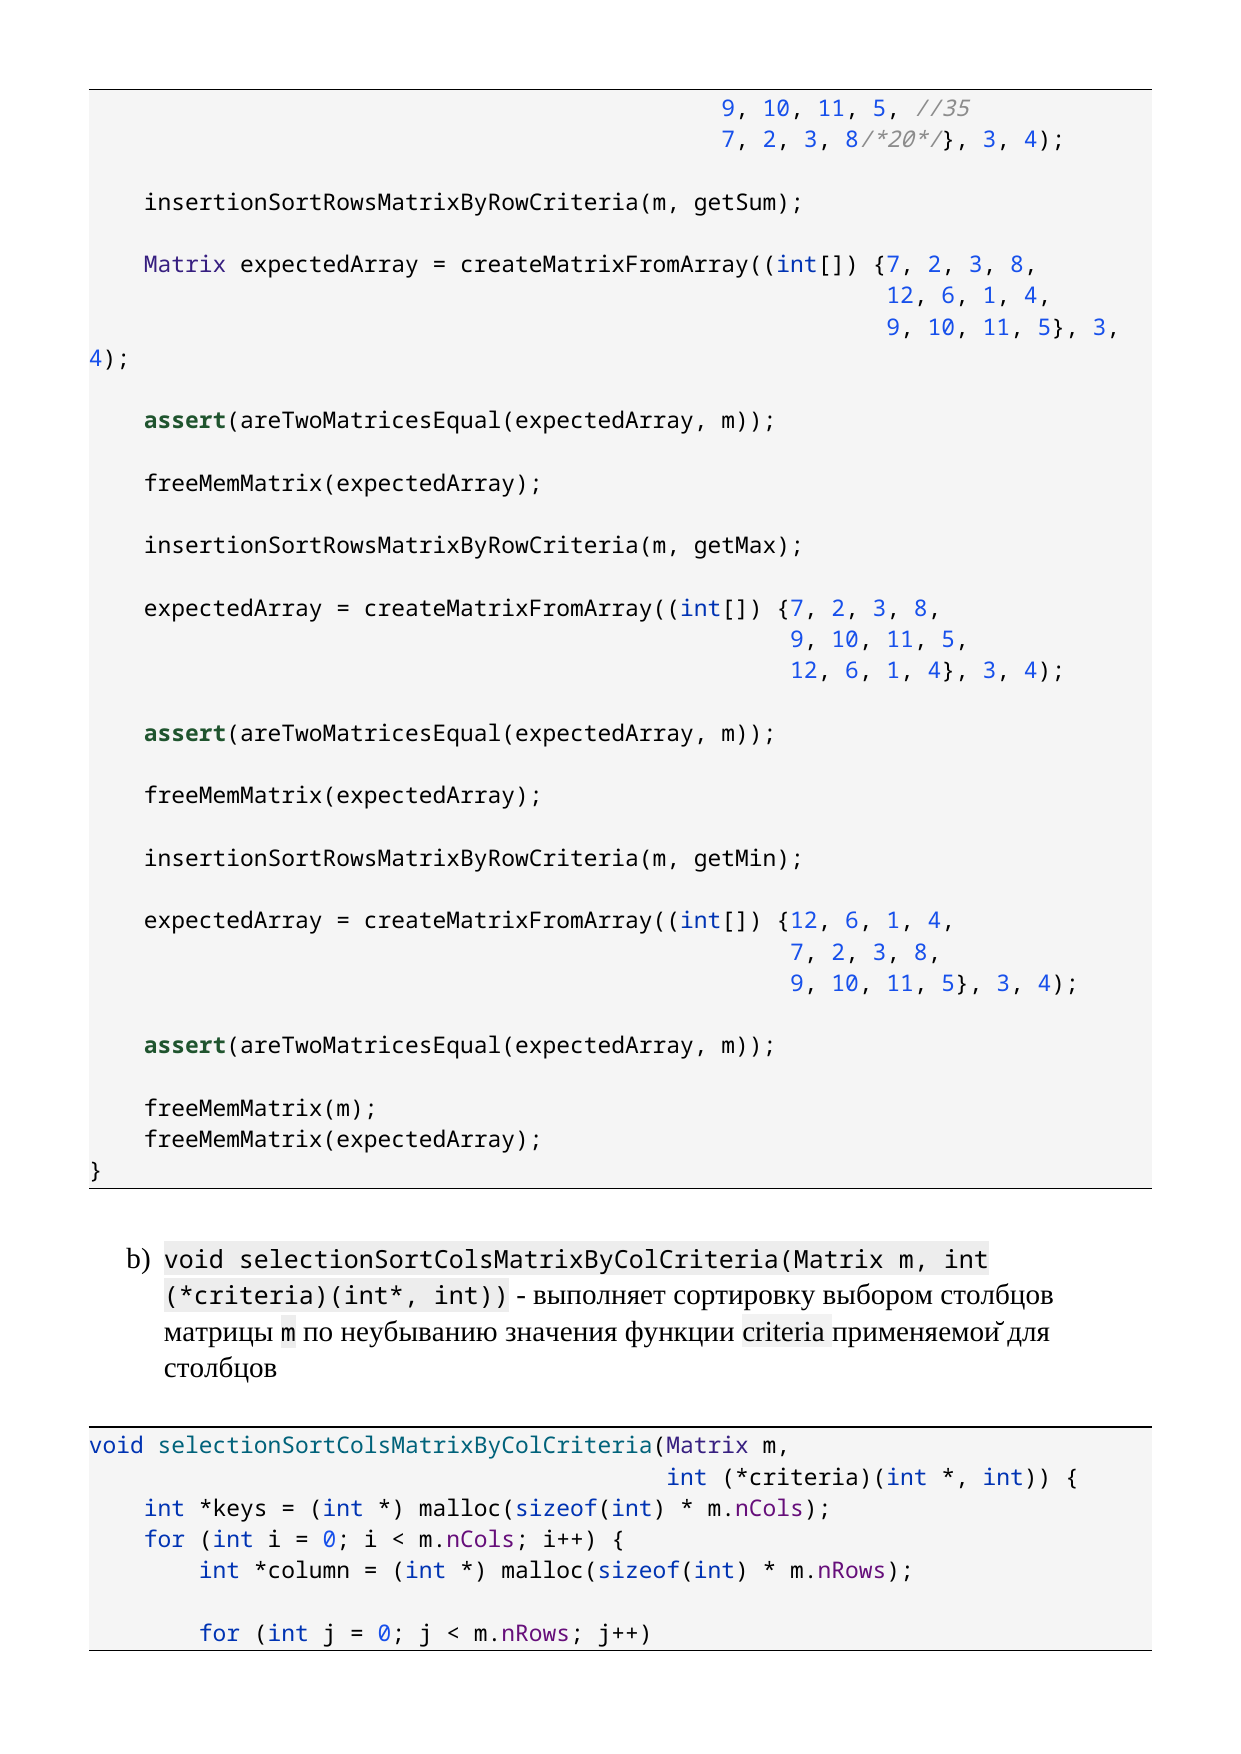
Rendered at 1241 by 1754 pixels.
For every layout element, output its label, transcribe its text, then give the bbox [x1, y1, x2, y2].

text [89, 1428, 1152, 1650]
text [89, 90, 1152, 1188]
list void selectionSortColsMatrixByColCriteria(Matrix m, int (*criteria)(int*, int)) - выполняет сортировку выбором столбцов матрицы m по неубыванию значения функции criteria применяемой для столбцов [126, 1241, 1152, 1384]
